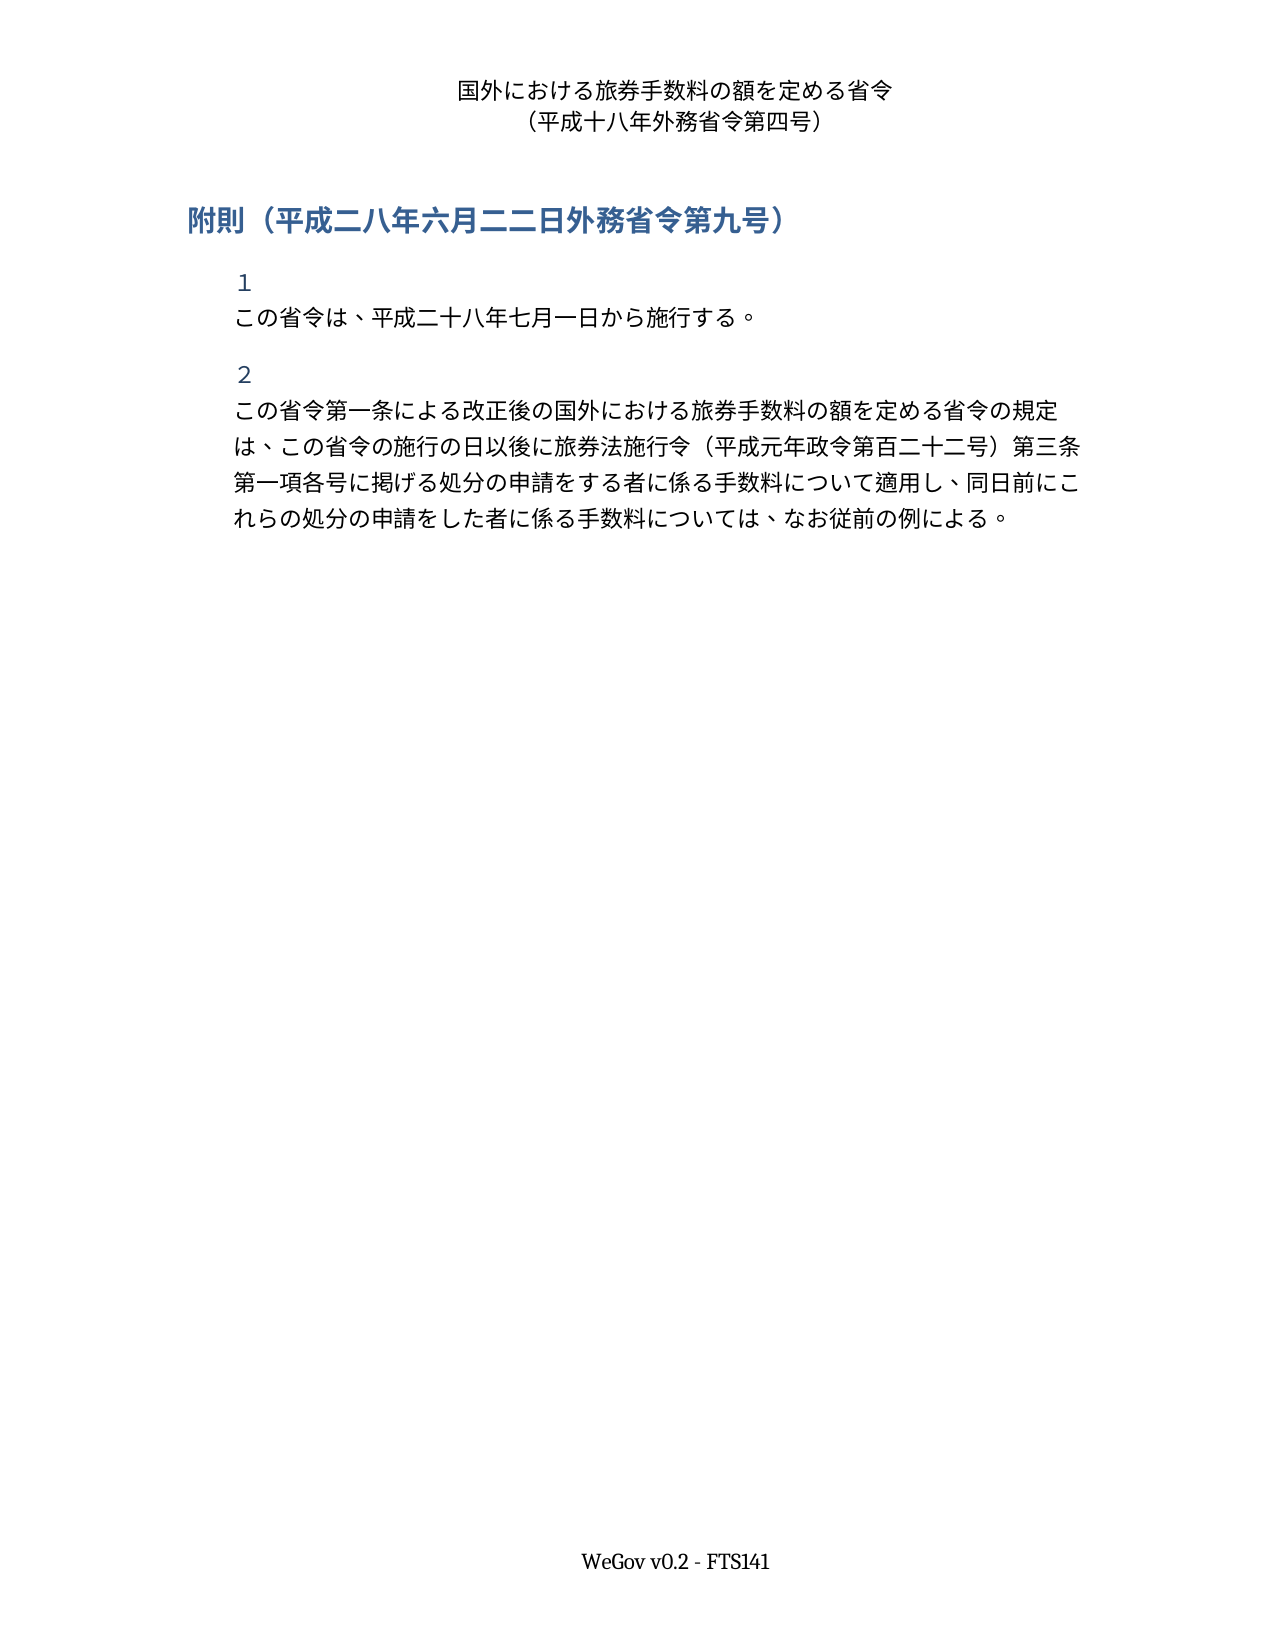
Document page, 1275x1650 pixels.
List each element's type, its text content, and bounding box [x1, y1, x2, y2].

subtitle 附則（平成二八年六月二二日外務省令第九号） [187, 200, 1087, 240]
subtitle ２ [233, 359, 1087, 390]
subtitle １ [233, 266, 1087, 298]
text この省令は、平成二十八年七月一日から施行する。 [233, 302, 1087, 334]
text この省令第一条による改正後の国外における旅券手数料の額を定める省令の規定は、この省令の施行の日以後に旅券法施行令（平成元年政令第百二十二号）第三条第一項各号に掲げる処分の申請をする者に係る手数料について適用し、同日前にこれらの処分の申請をした者に係る手数料については、なお従前の例による。 [233, 395, 1087, 534]
